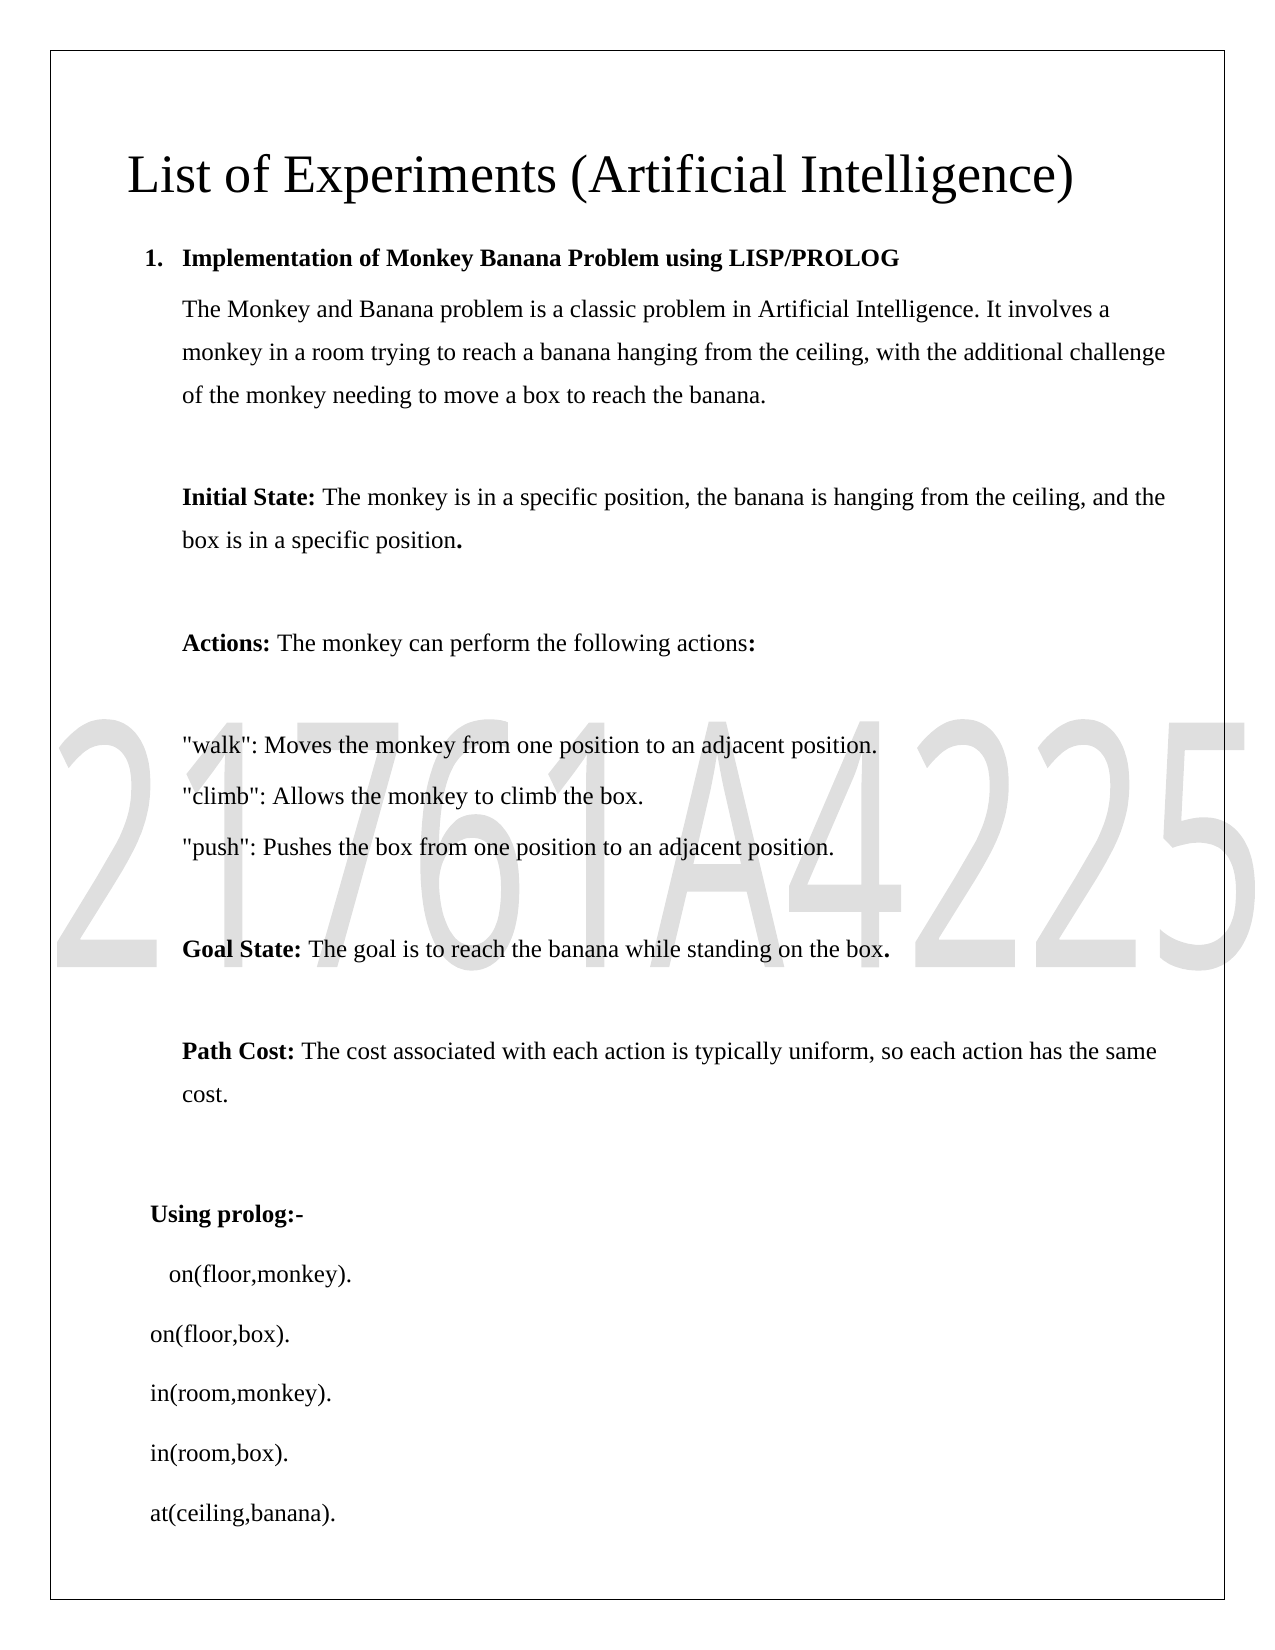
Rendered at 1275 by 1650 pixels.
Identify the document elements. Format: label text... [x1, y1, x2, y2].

subtitle "push": Pushes the box from one position to an adjacent position. [182, 832, 1185, 861]
subtitle "climb": Allows the monkey to climb the box. [182, 781, 1185, 809]
text on(floor,monkey). [150, 1259, 1185, 1287]
text in(room,monkey). [150, 1378, 1185, 1407]
subtitle Goal State: The goal is to reach the banana while standing on the box. [182, 934, 1185, 963]
subtitle Initial State: The monkey is in a specific position, the banana is hanging from the ceiling, and the box is in a specific position. [182, 482, 1185, 554]
subtitle Path Cost: The cost associated with each action is typically uniform, so each action has the same cost. [182, 1036, 1185, 1108]
text Using prolog:- [150, 1199, 1185, 1228]
subtitle "walk": Moves the monkey from one position to an adjacent position. [182, 730, 1185, 758]
text on(floor,box). [150, 1319, 1185, 1347]
subtitle Actions: The monkey can perform the following actions: [182, 628, 1185, 656]
text at(ceiling,banana). [150, 1498, 1185, 1527]
subtitle The Monkey and Banana problem is a classic problem in Artificial Intelligence. It involves a monkey in a room trying to reach a banana hanging from the ceiling, with the additional challenge of the monkey needing to move a box to reach the banana. [182, 294, 1185, 409]
text in(room,box). [150, 1438, 1185, 1467]
subtitle List of Experiments (Artificial Intelligence) [127, 142, 1185, 204]
subtitle Implementation of Monkey Banana Problem using LISP/PROLOG [144, 243, 1185, 272]
